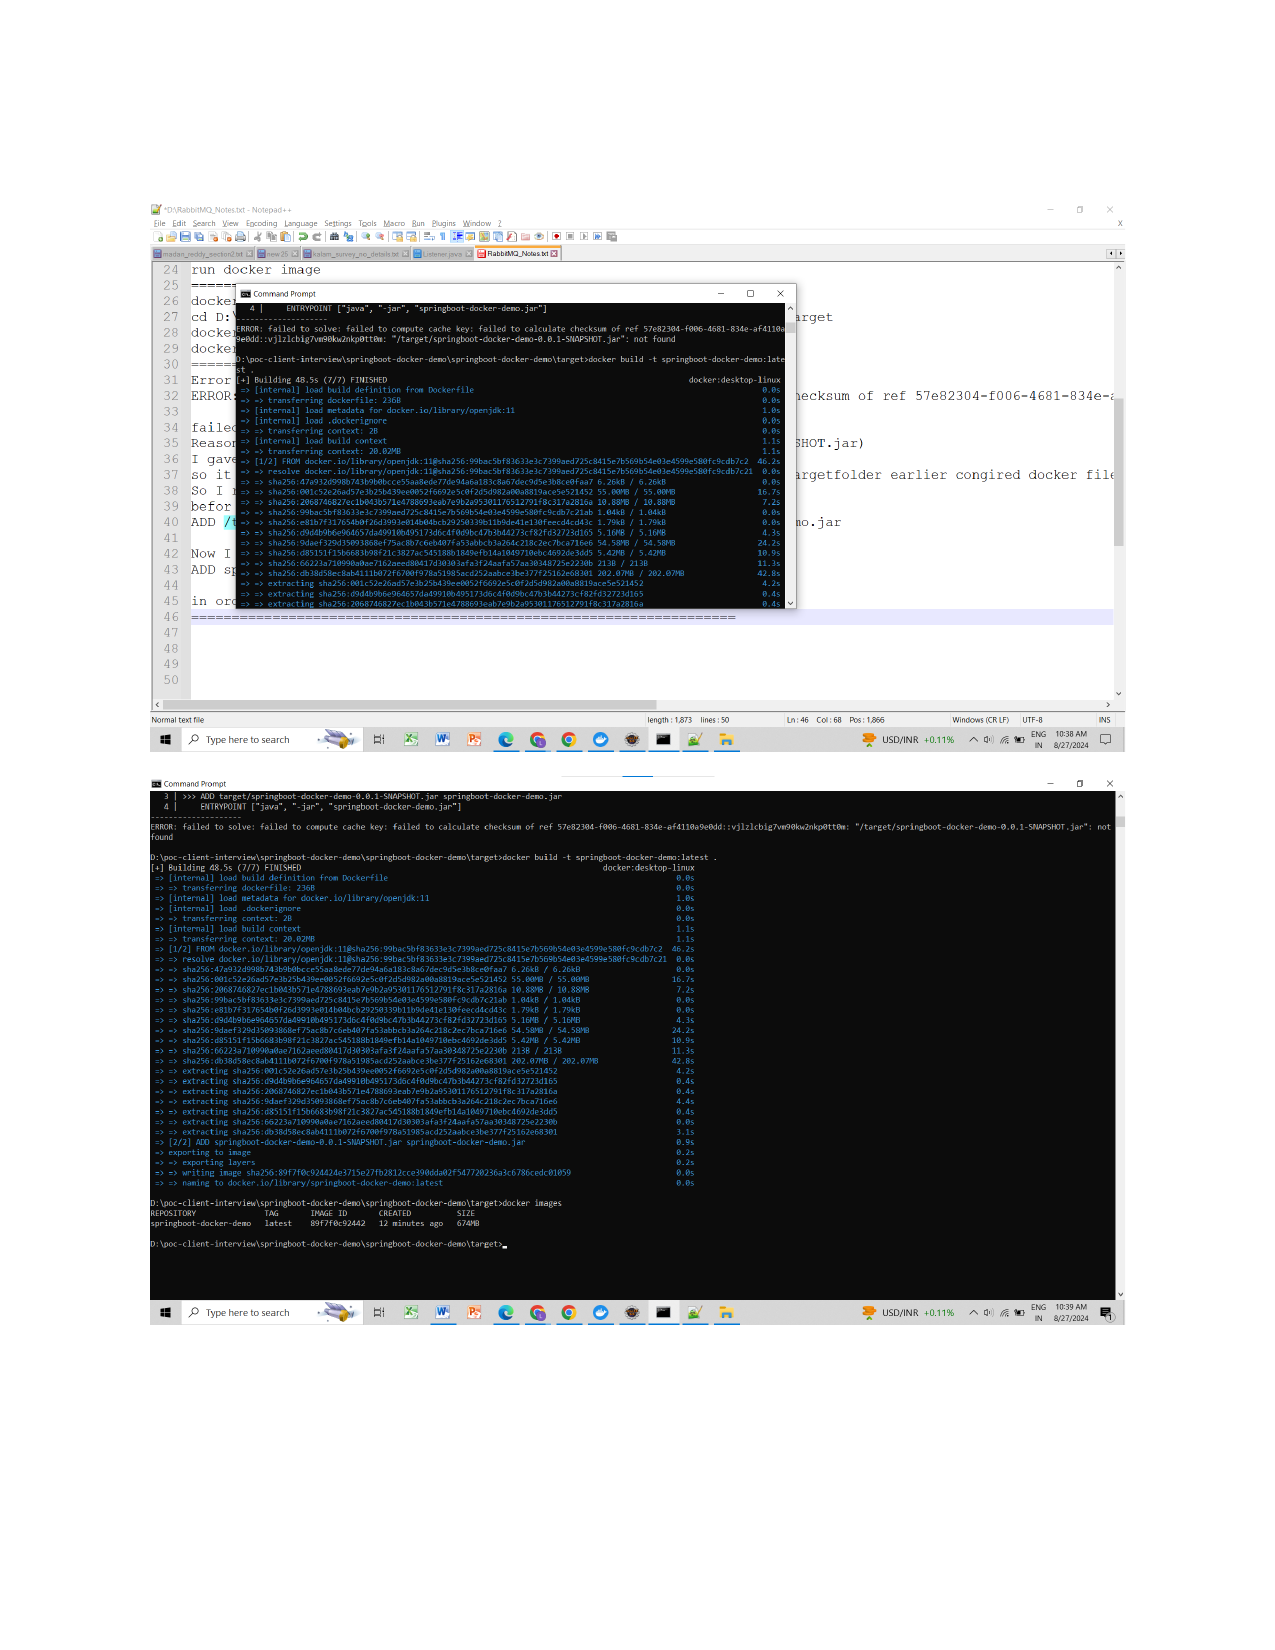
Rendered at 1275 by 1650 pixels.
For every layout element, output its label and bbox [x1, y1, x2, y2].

picture [150, 203, 1125, 752]
picture [150, 776, 1125, 1325]
